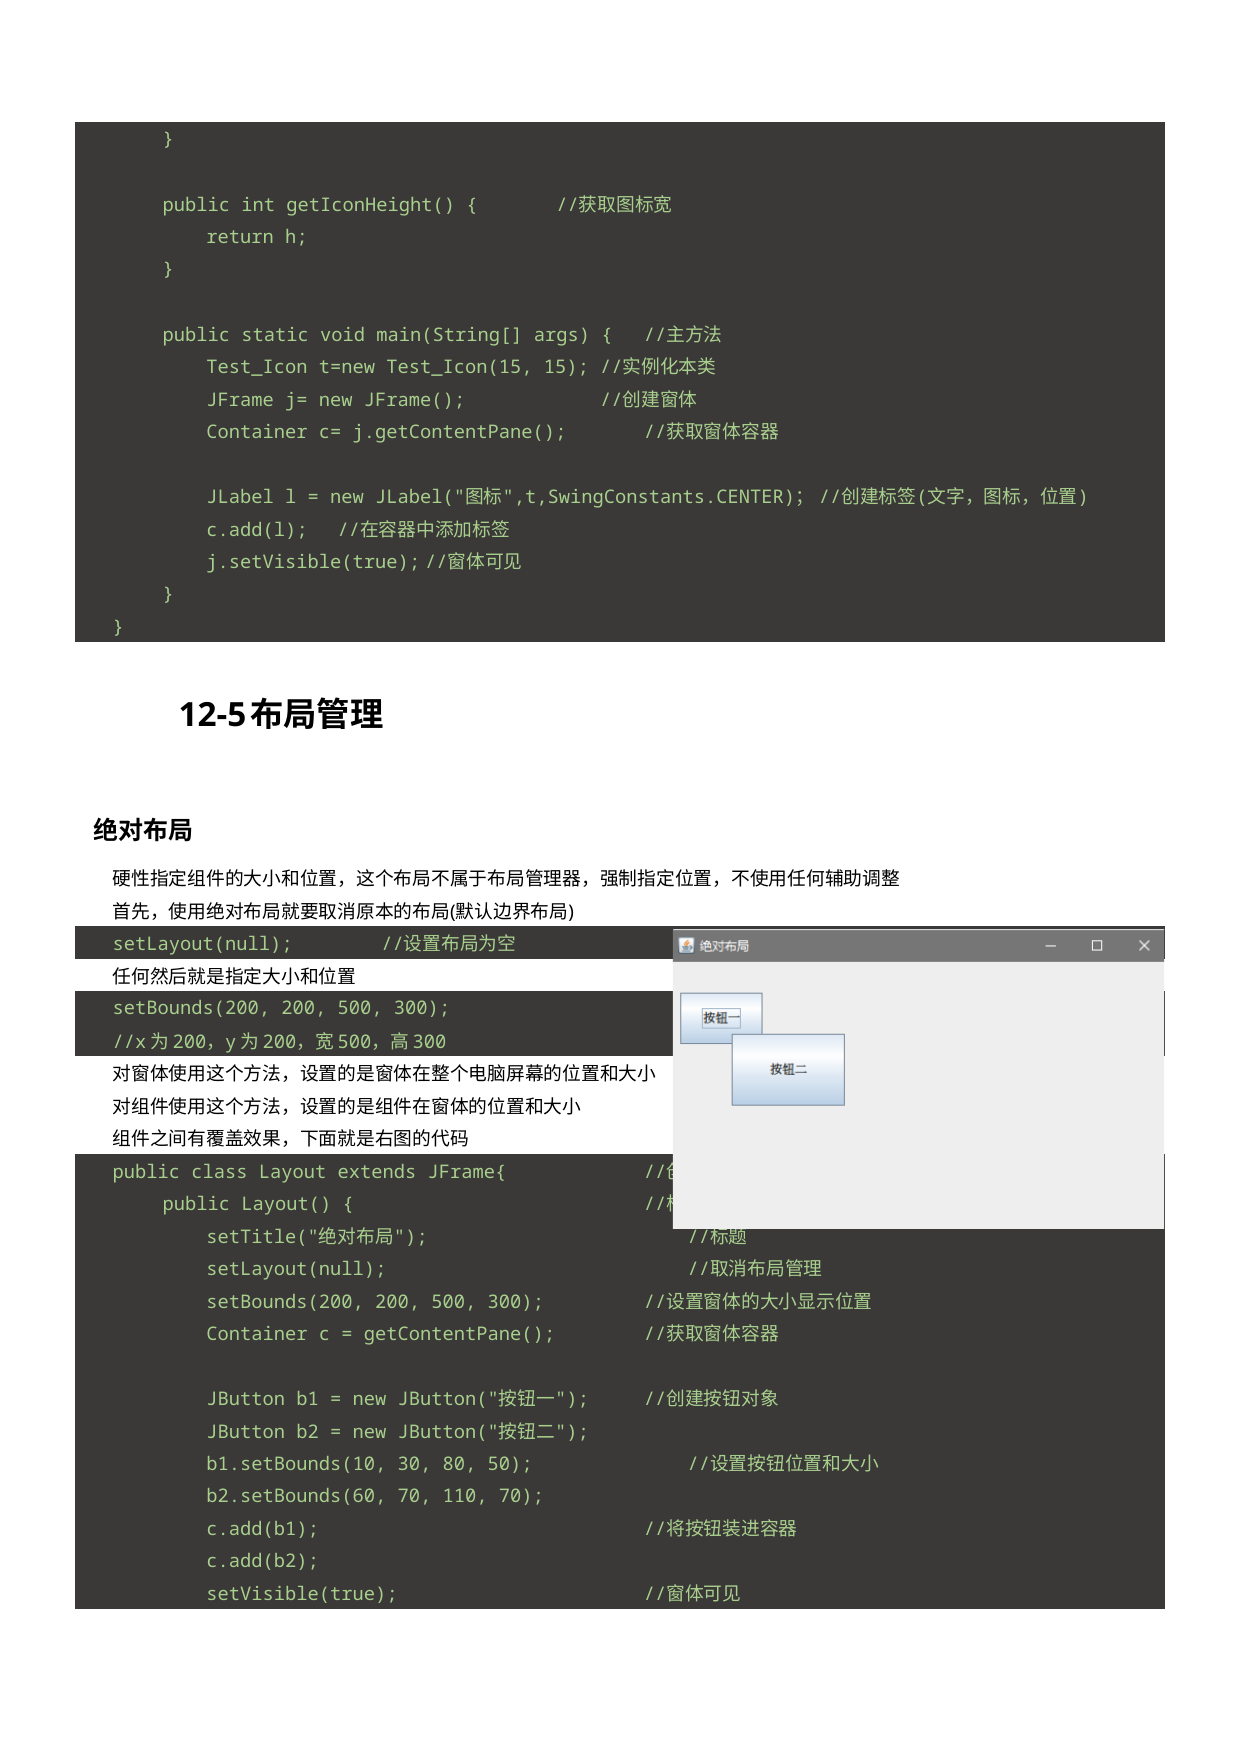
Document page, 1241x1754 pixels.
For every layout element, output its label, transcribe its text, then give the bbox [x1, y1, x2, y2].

text c.add(l); //在容器中添加标签 [75, 512, 1165, 544]
text Container c = getContentPane(); //获取窗体容器 [75, 1316, 1165, 1349]
text 组件之间有覆盖效果，下面就是右图的代码 [75, 1121, 672, 1154]
text Test_Icon t=new Test_Icon(15, 15); //实例化本类 [75, 349, 1165, 382]
text 任何然后就是指定大小和位置 [75, 959, 672, 991]
text c.add(b1); //将按钮装进容器 [75, 1511, 1165, 1544]
text public Layout() { //构造方法 [75, 1186, 672, 1219]
text b2.setBounds(60, 70, 110, 70); [75, 1479, 1165, 1511]
text } [75, 609, 1165, 642]
text 绝对布局 [94, 796, 1146, 861]
text JButton b2 = new JButton("按钮二"); [75, 1414, 1165, 1446]
text public class Layout extends JFrame{ //创建类继承JFrame [75, 1154, 672, 1186]
text } [75, 122, 1165, 154]
text setBounds(200, 200, 500, 300); [75, 991, 672, 1024]
text setBounds(200, 200, 500, 300); //设置窗体的大小显示位置 [75, 1284, 1165, 1316]
text 首先，使用绝对布局就要取消原本的布局(默认边界布局) [75, 894, 1165, 926]
text JButton b1 = new JButton("按钮一"); //创建按钮对象 [75, 1381, 1165, 1414]
text JLabel l = new JLabel("图标",t,SwingConstants.CENTER)； //创建标签(文字，图标，位置) [75, 479, 1165, 512]
subtitle 布局管理 [178, 679, 1165, 744]
text } [75, 252, 1165, 284]
text setLayout(null); //设置布局为空 [75, 926, 1165, 959]
picture [672, 929, 1165, 1229]
text public static void main(String[] args) { //主方法 [75, 317, 1165, 349]
text return h; [75, 219, 1165, 252]
text JFrame j= new JFrame(); //创建窗体 [75, 382, 1165, 414]
text Container c= j.getContentPane(); //获取窗体容器 [75, 414, 1165, 447]
text //x为200，y为200，宽500，高300 [75, 1024, 672, 1056]
text setVisible(true); //窗体可见 [75, 1576, 1165, 1609]
text 对组件使用这个方法，设置的是组件在窗体的位置和大小 [75, 1089, 672, 1121]
text setTitle("绝对布局"); //标题 [75, 1219, 1165, 1251]
text setLayout(null); //取消布局管理 [75, 1251, 1165, 1284]
text 硬性指定组件的大小和位置，这个布局不属于布局管理器，强制指定位置，不使用任何辅助调整 [75, 861, 1165, 894]
text } [75, 577, 1165, 609]
text c.add(b2); [75, 1544, 1165, 1576]
text 对窗体使用这个方法，设置的是窗体在整个电脑屏幕的位置和大小 [75, 1056, 672, 1089]
text public int getIconHeight() { //获取图标宽 [75, 187, 1165, 219]
text b1.setBounds(10, 30, 80, 50); //设置按钮位置和大小 [75, 1446, 1165, 1479]
text j.setVisible(true); //窗体可见 [75, 544, 1165, 577]
